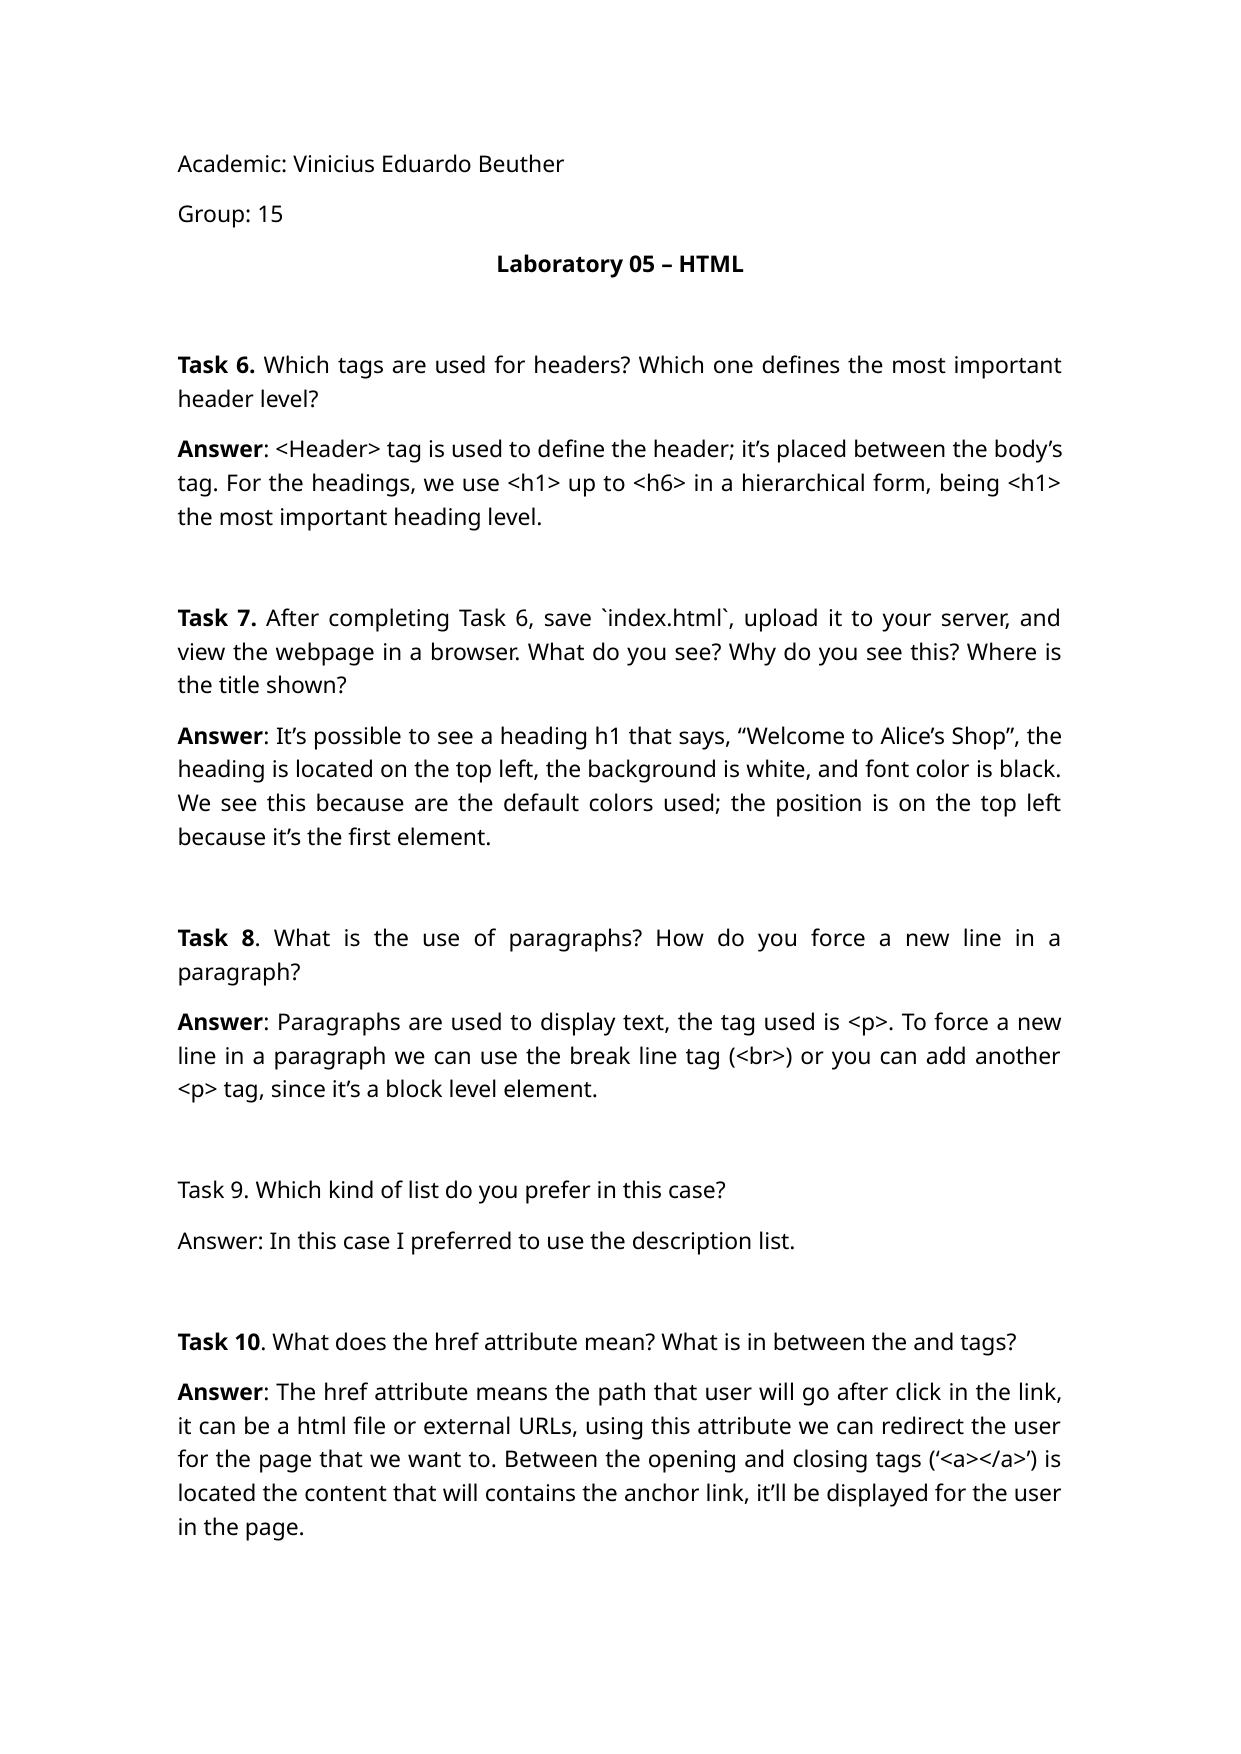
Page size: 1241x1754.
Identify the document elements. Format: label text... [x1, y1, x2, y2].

text Task 6. Which tags are used for headers? Which one defines the most important header level? [177, 349, 1063, 414]
text Group: 15 [177, 198, 1063, 229]
text Task 8. What is the use of paragraphs? How do you force a new line in a paragraph? [177, 922, 1063, 987]
text Laboratory 05 – HTML [177, 248, 1063, 280]
text Answer: <Header> tag is used to define the header; it’s placed between the body’s tag. For the headings, we use <h1> up to <h6> in a hierarchical form, being <h1> the most important heading level. [177, 433, 1063, 532]
text Answer: The href attribute means the path that user will go after click in the link, it can be a html file or external URLs, using this attribute we can redirect the user for the page that we want to. Between the opening and closing tags (‘<a></a>’) is located the content that will contains the anchor link, it’ll be displayed for the user in the page. [177, 1376, 1063, 1542]
text Academic: Vinicius Eduardo Beuther [177, 148, 1063, 179]
text Answer: Paragraphs are used to display text, the tag used is <p>. To force a new line in a paragraph we can use the break line tag (<br>) or you can add another <p> tag, since it’s a block level element. [177, 1006, 1063, 1105]
text Answer: It’s possible to see a heading h1 that says, “Welcome to Alice’s Shop”, the heading is located on the top left, the background is white, and font color is black. We see this because are the default colors used; the position is on the top left because it’s the first element. [177, 720, 1063, 852]
text Answer: In this case I preferred to use the description list. [177, 1225, 1063, 1256]
text Task 7. After completing Task 6, save `index.html`, upload it to your server, and view the webpage in a browser. What do you see? Why do you see this? Where is the title shown? [177, 602, 1063, 701]
text Task 10. What does the href attribute mean? What is in between the and tags? [177, 1326, 1063, 1357]
text Task 9. Which kind of list do you prefer in this case? [177, 1174, 1063, 1206]
